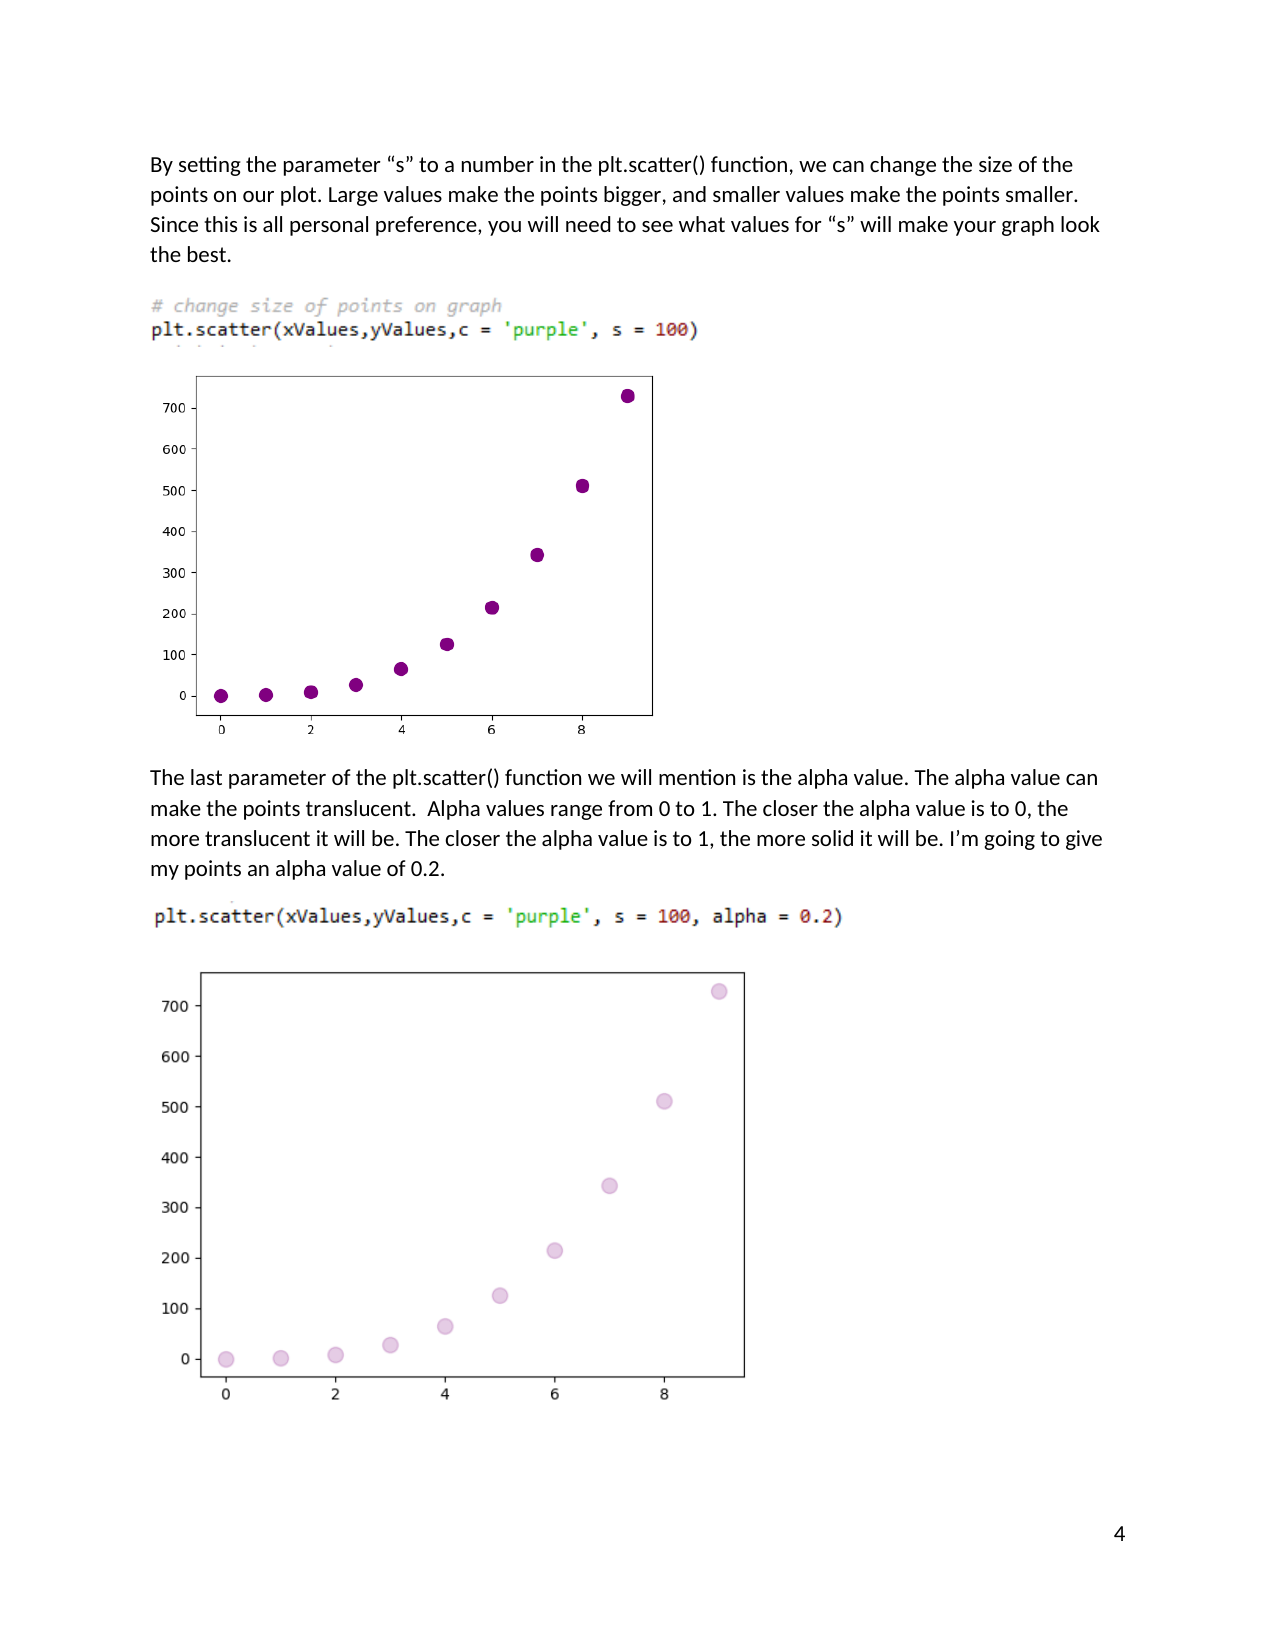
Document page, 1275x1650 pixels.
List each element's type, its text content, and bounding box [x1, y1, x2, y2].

picture [150, 901, 858, 941]
text By setting the parameter “s” to a number in the plt.scatter() function, we can change the size of the points on our plot. Large values make the points bigger, and smaller values make the points smaller. Since this is all personal preference, you will need to see what values for “s” will make your graph look the best. [150, 150, 1125, 269]
picture [150, 958, 768, 1416]
picture [150, 287, 712, 347]
picture [150, 365, 669, 745]
text The last parameter of the plt.scatter() function we will mention is the alpha value. The alpha value can make the points translucent. Alpha values range from 0 to 1. The closer the alpha value is to 0, the more translucent it will be. The closer the alpha value is to 1, the more solid it will be. I’m going to give my points an alpha value of 0.2. [150, 763, 1125, 882]
